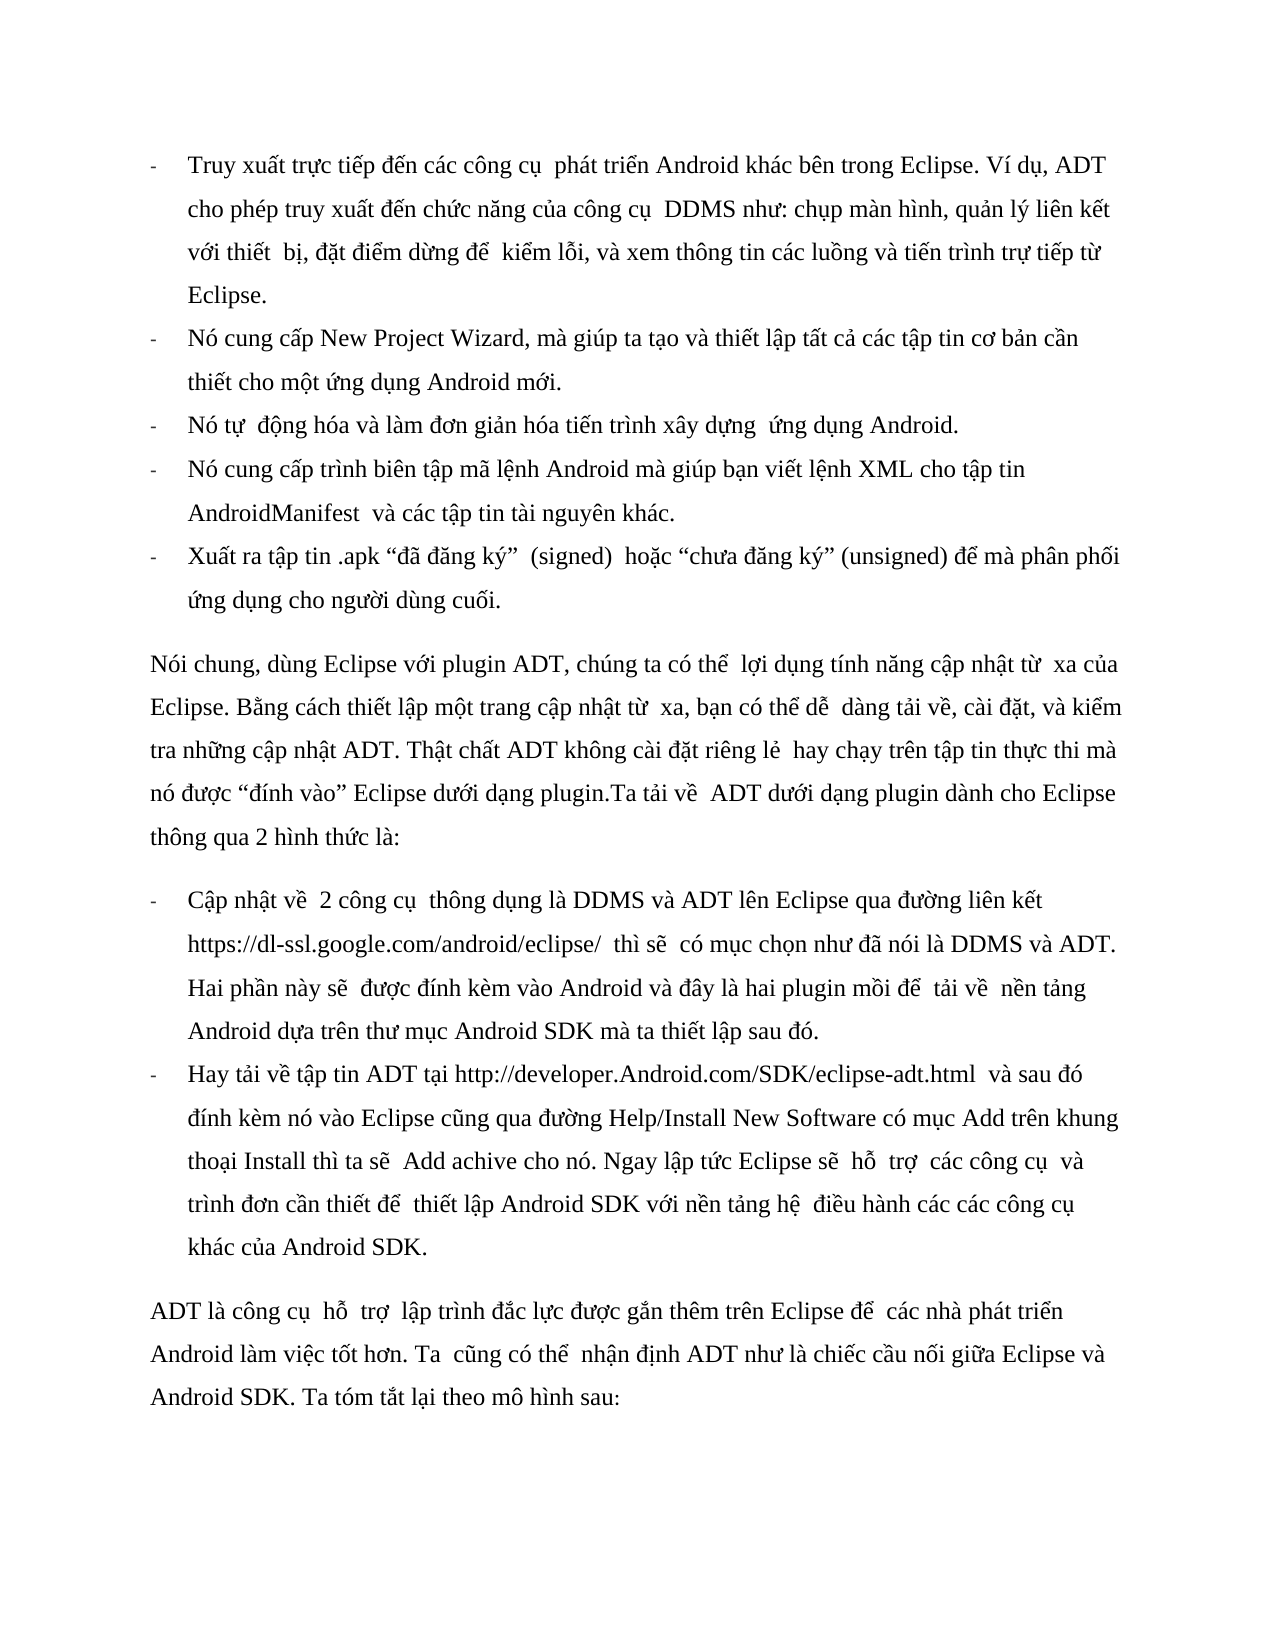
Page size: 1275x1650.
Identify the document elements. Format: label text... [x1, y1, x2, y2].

list Truy xuất trực tiếp đến các công cụ phát triển Android khác bên trong Eclipse. Ví dụ, ADT cho phép truy xuất đến chức năng của công cụ DDMS như: chụp màn hình, quản lý liên kết với thiết bị, đặt điểm dừng để kiểm lỗi, và xem thông tin các luồng và tiến trình trự tiếp từ Eclipse. [150, 150, 1125, 309]
list Nó tự động hóa và làm đơn giản hóa tiến trình xây dựng ứng dụng Android. [150, 410, 1125, 440]
list Nó cung cấp trình biên tập mã lệnh Android mà giúp bạn viết lệnh XML cho tập tin AndroidManifest và các tập tin tài nguyên khác. [150, 454, 1125, 527]
list Xuất ra tập tin .apk “đã đăng ký” (signed) hoặc “chưa đăng ký” (unsigned) để mà phân phối ứng dụng cho người dùng cuối. [150, 541, 1125, 614]
list Nó cung cấp New Project Wizard, mà giúp ta tạo và thiết lập tất cả các tập tin cơ bản cần thiết cho một ứng dụng Android mới. [150, 323, 1125, 396]
text Nói chung, dùng Eclipse với plugin ADT, chúng ta có thể lợi dụng tính năng cập nhật từ xa của Eclipse. Bằng cách thiết lập một trang cập nhật từ xa, bạn có thể dễ dàng tải về, cài đặt, và kiểm tra những cập nhật ADT. Thật chất ADT không cài đặt riêng lẻ hay chạy trên tập tin thực thi mà nó được “đính vào” Eclipse dưới dạng plugin.Ta tải về ADT dưới dạng plugin dành cho Eclipse thông qua 2 hình thức là: [150, 649, 1125, 850]
list Cập nhật về 2 công cụ thông dụng là DDMS và ADT lên Eclipse qua đường liên kết https://dl-ssl.google.com/android/eclipse/ thì sẽ có mục chọn như đã nói là DDMS và ADT. Hai phần này sẽ được đính kèm vào Android và đây là hai plugin mồi để tải về nền tảng Android dựa trên thư mục Android SDK mà ta thiết lập sau đó. [150, 886, 1125, 1044]
list Hay tải về tập tin ADT tại http://developer.Android.com/SDK/eclipse-adt.html và sau đó đính kèm nó vào Eclipse cũng qua đường Help/Install New Software có mục Add trên khung thoại Install thì ta sẽ Add achive cho nó. Ngay lập tức Eclipse sẽ hỗ trợ các công cụ và trình đơn cần thiết để thiết lập Android SDK với nền tảng hệ điều hành các các công cụ khác của Android SDK. [150, 1059, 1125, 1261]
